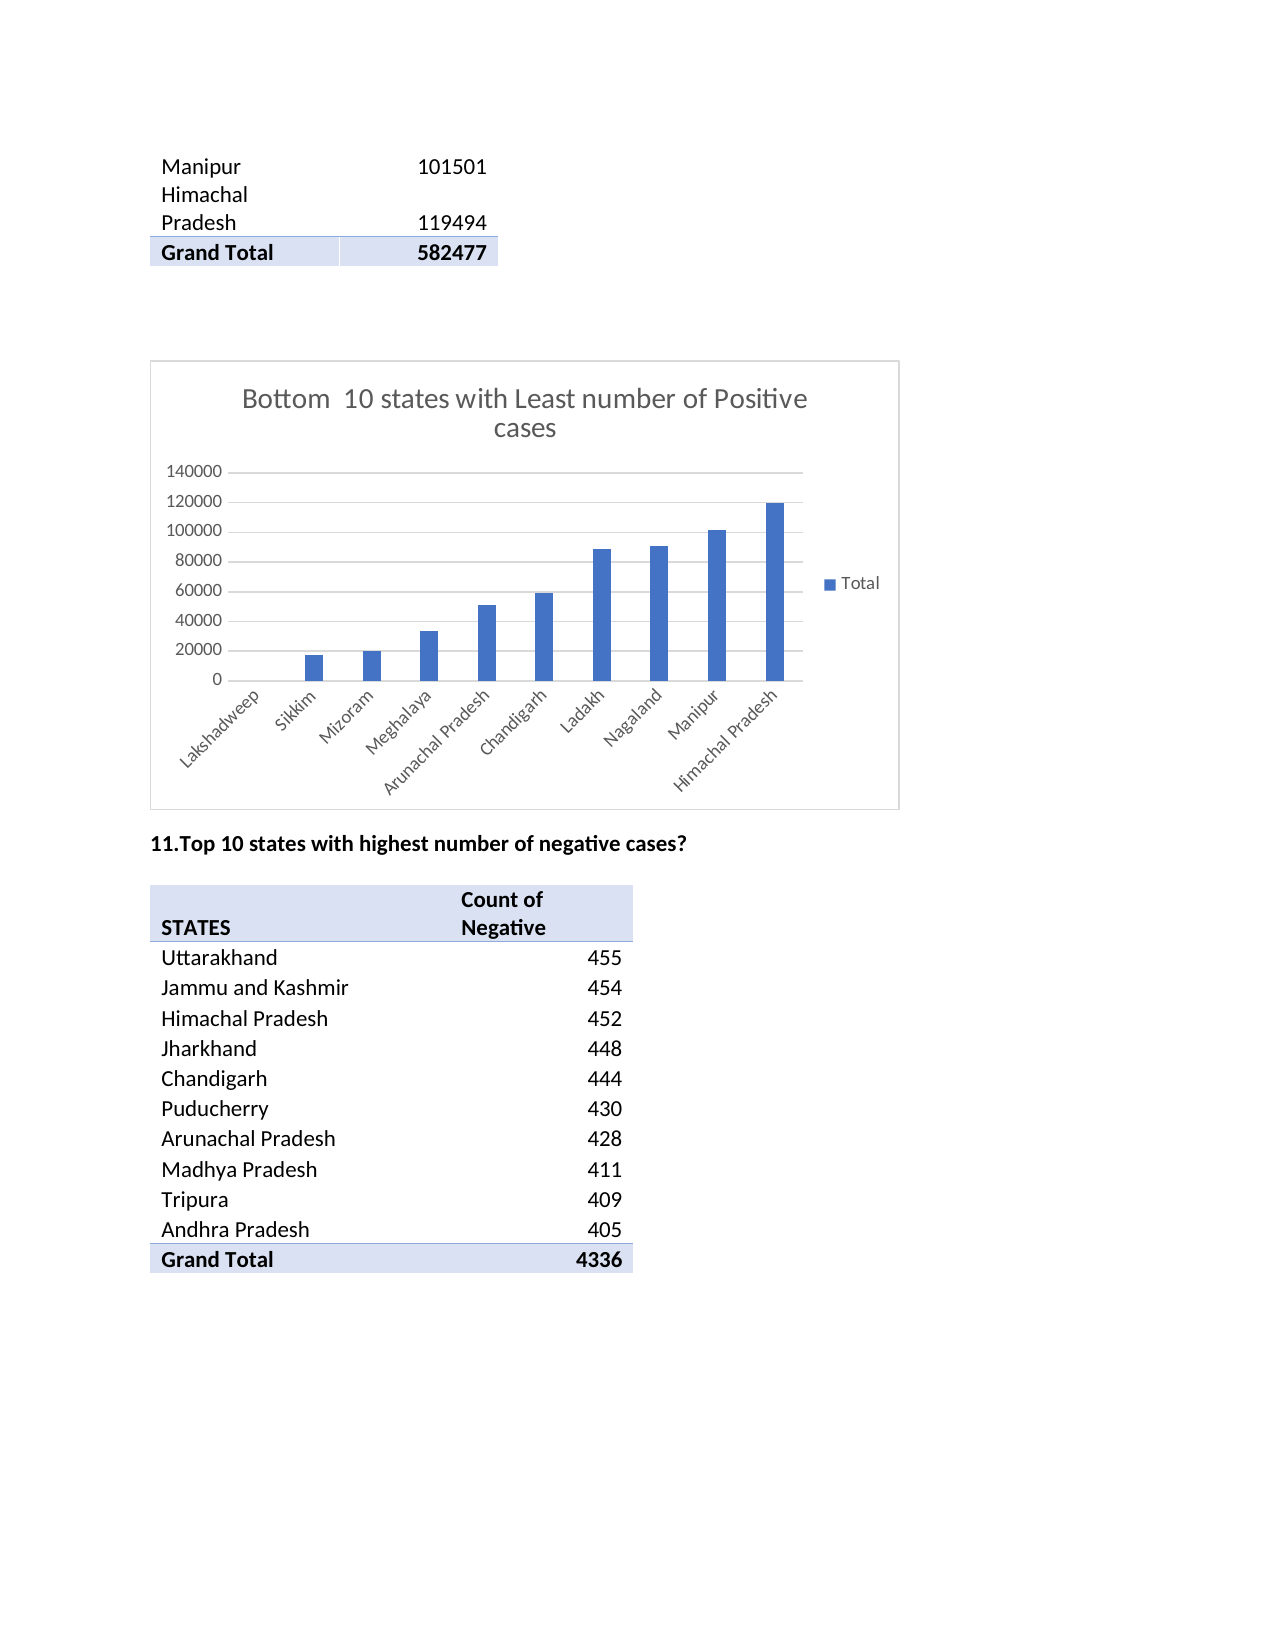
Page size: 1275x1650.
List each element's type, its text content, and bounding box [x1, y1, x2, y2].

table_cell 455 [450, 942, 633, 971]
table_cell 405 [450, 1213, 633, 1243]
table_cell 448 [450, 1032, 633, 1062]
table_cell Arunachal Pradesh [150, 1123, 450, 1153]
table_cell Jharkhand [150, 1032, 450, 1062]
table_cell Uttarakhand [150, 942, 450, 971]
table_cell Puducherry [150, 1092, 450, 1122]
table_cell Madhya Pradesh [150, 1153, 450, 1183]
table_cell 454 [450, 971, 633, 1002]
table_cell Tripura [150, 1183, 450, 1213]
table_cell 411 [450, 1153, 633, 1183]
table_cell Jammu and Kashmir [150, 971, 450, 1002]
table_cell Himachal Pradesh [150, 1002, 450, 1032]
table_header STATES [150, 885, 450, 941]
table_cell 428 [450, 1123, 633, 1153]
table_cell 119494 [340, 180, 498, 236]
table_cell 444 [450, 1062, 633, 1092]
table_cell 101501 [340, 150, 498, 180]
table_cell Grand Total [150, 1244, 450, 1273]
table_cell 4336 [450, 1244, 633, 1273]
table_cell Andhra Pradesh [150, 1213, 450, 1243]
table_cell 582477 [340, 237, 498, 266]
table_cell 409 [450, 1183, 633, 1213]
table_cell Manipur [150, 150, 339, 180]
text 11.Top 10 states with highest number of negative cases? [150, 829, 1125, 857]
table_cell 452 [450, 1002, 633, 1032]
table_cell 430 [450, 1092, 633, 1122]
table_cell Grand Total [150, 237, 339, 266]
table_header Count of Negative [450, 885, 633, 941]
table_cell Himachal Pradesh [150, 180, 339, 236]
table_cell Chandigarh [150, 1062, 450, 1092]
